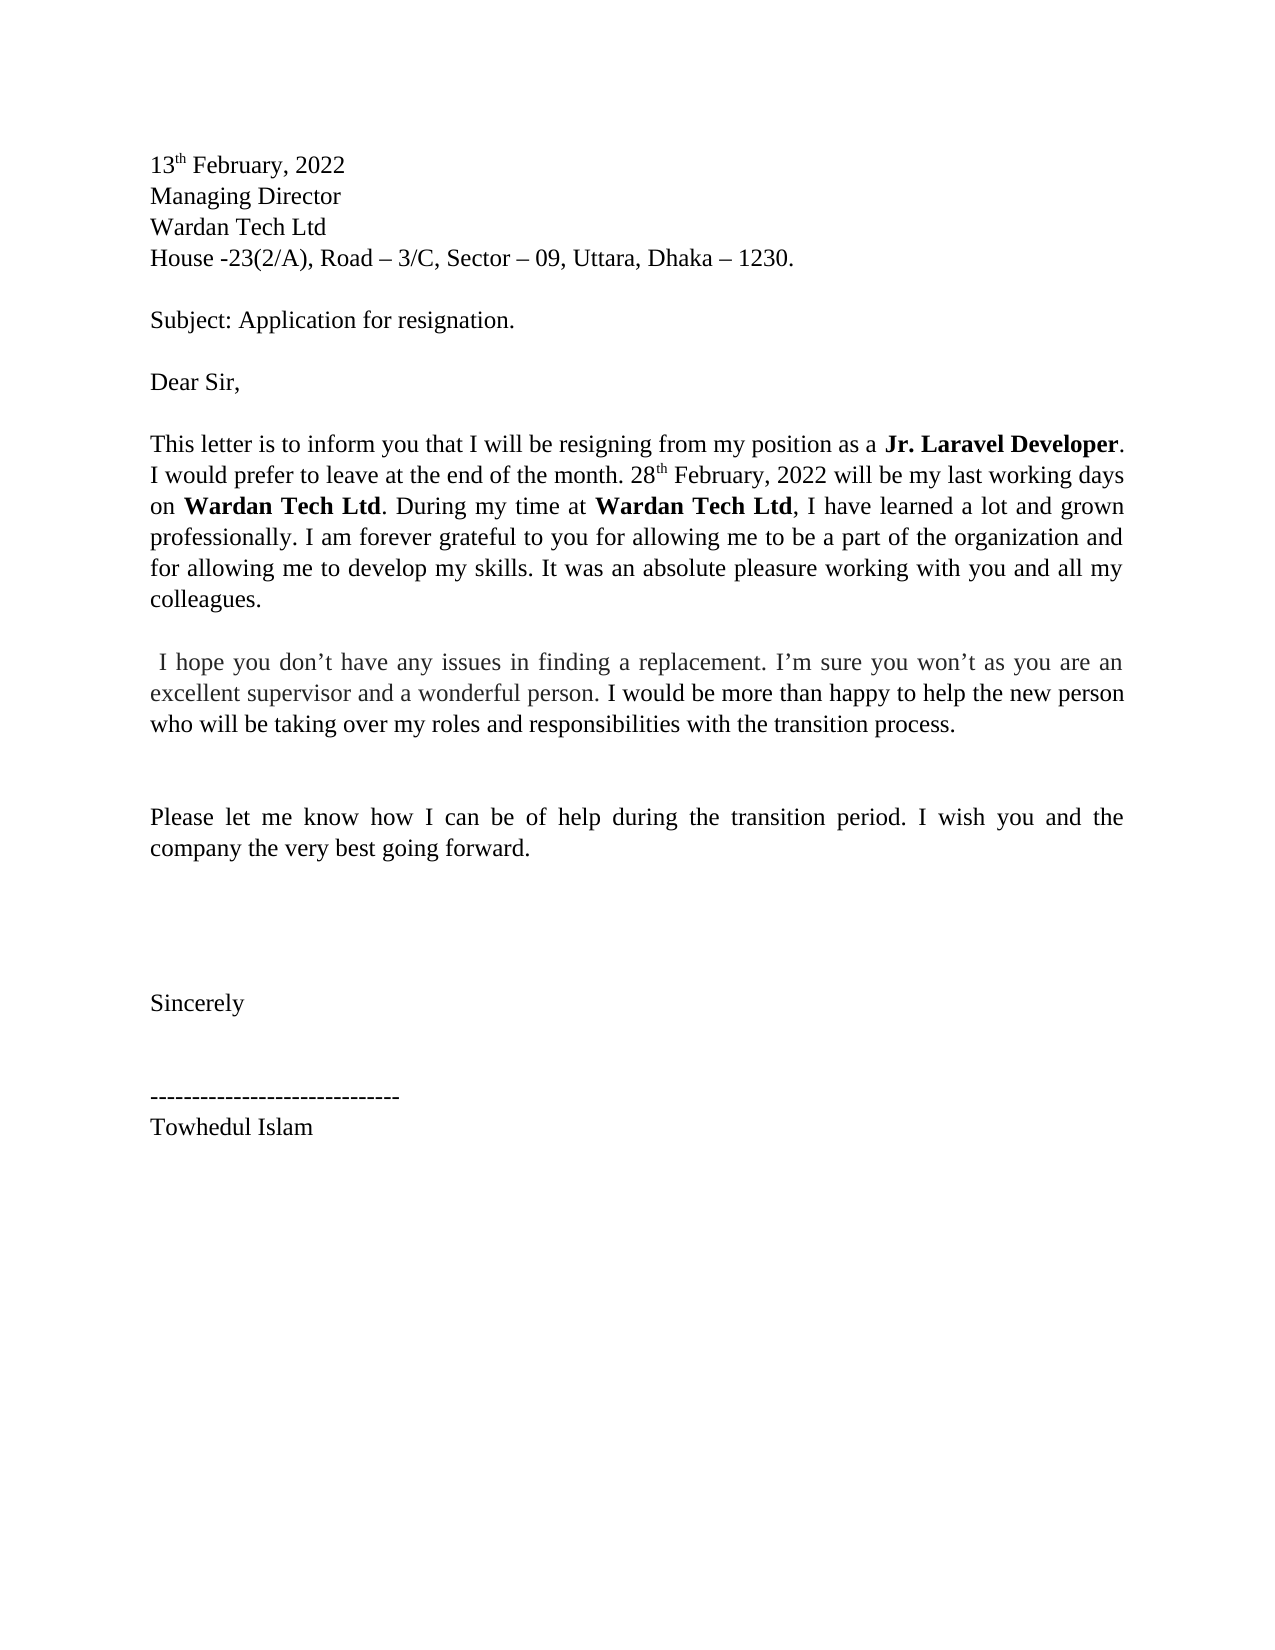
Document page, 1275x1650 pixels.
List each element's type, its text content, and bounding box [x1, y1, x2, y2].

text 13th February, 2022 [150, 150, 1125, 179]
text ------------------------------ [150, 1081, 1125, 1110]
text Dear Sir, [150, 367, 1125, 396]
text Sincerely [150, 988, 1125, 1017]
text Subject: Application for resignation. [150, 305, 1125, 334]
text House -23(2/A), Road – 3/C, Sector – 09, Uttara, Dhaka – 1230. [150, 243, 1125, 272]
text I hope you don’t have any issues in finding a replacement. I’m sure you won’t as you are an excellent supervisor and a wonderful person. I would be more than happy to help the new person who will be taking over my roles and responsibilities with the transition process. [150, 647, 1125, 737]
text Please let me know how I can be of help during the transition period. I wish you and the company the very best going forward. [150, 802, 1125, 862]
text Wardan Tech Ltd [150, 212, 1125, 241]
text This letter is to inform you that I will be resigning from my position as a Jr. Laravel Developer. I would prefer to leave at the end of the month. 28th February, 2022 will be my last working days on Wardan Tech Ltd. During my time at Wardan Tech Ltd, I have learned a lot and grown professionally. I am forever grateful to you for allowing me to be a part of the organization and for allowing me to develop my skills. It was an absolute pleasure working with you and all my colleagues. [150, 429, 1125, 613]
text Managing Director [150, 181, 1125, 210]
text Towhedul Islam [150, 1112, 1125, 1141]
